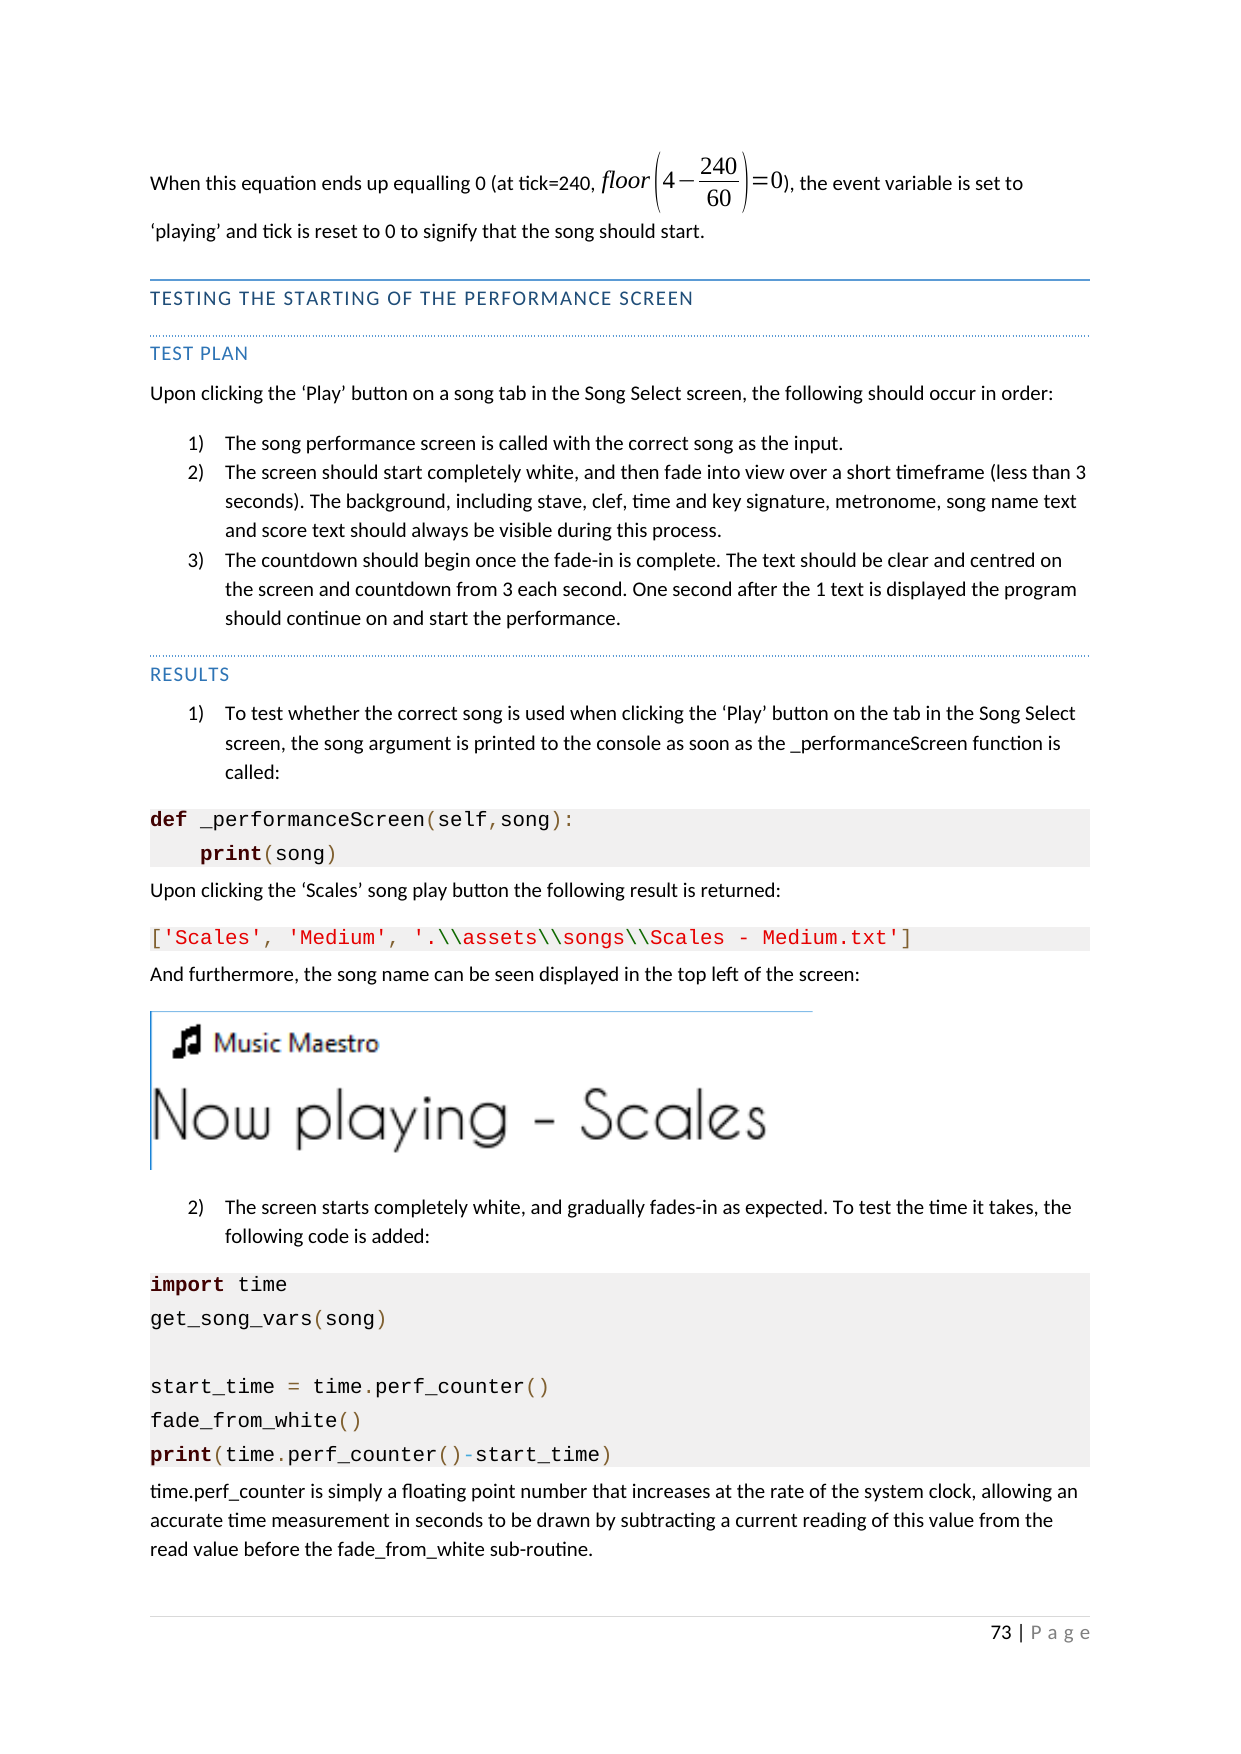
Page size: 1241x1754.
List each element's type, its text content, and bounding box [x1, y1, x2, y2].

text When this equation ends up equalling 0 (at tick=240, ), the event variable is set to ‘playing’ and tick is reset to 0 to signify that the song should start. [150, 150, 1090, 244]
picture [150, 1011, 813, 1170]
subtitle Testing the starting of the performance screen [150, 281, 1090, 310]
list The countdown should begin once the fade-in is complete. The text should be clear and centred on the screen and countdown from 3 each second. One second after the 1 text is displayed the program should continue on and start the performance. [187, 547, 1090, 631]
text And furthermore, the song name can be seen displayed in the top left of the screen: [150, 961, 1090, 986]
text print(song) [150, 843, 1090, 867]
text def _performanceScreen(self,song): [150, 809, 1090, 832]
text fade_from_white() [150, 1410, 1090, 1433]
text get_song_vars(song) [150, 1308, 1090, 1331]
text start_time = time.perf_counter() [150, 1376, 1090, 1399]
list To test whether the correct song is used when clicking the ‘Play’ button on the tab in the Song Select screen, the song argument is printed to the console as soon as the _performanceScreen function is called: [187, 701, 1090, 784]
text Upon clicking the ‘Scales’ song play button the following result is returned: [150, 877, 1090, 902]
list The song performance screen is called with the correct song as the input. [187, 430, 1090, 456]
subtitle Results [150, 655, 1090, 686]
text import time [150, 1273, 1090, 1297]
text Upon clicking the ‘Play’ button on a song tab in the Song Select screen, the following should occur in order: [150, 380, 1090, 406]
list The screen should start completely white, and then fade into view over a short timeframe (less than 3 seconds). The background, including stave, clef, time and key signature, metronome, song name text and score text should always be visible during this process. [187, 459, 1090, 543]
text ['Scales', 'Medium', '.\\assets\\songs\\Scales - Medium.txt'] [150, 927, 1090, 951]
list The screen starts completely white, and gradually fades-in as expected. To test the time it takes, the following code is added: [187, 1194, 1090, 1249]
text print(time.perf_counter()-start_time) [150, 1444, 1090, 1467]
subtitle Test plan [150, 335, 1090, 366]
text time.perf_counter is simply a floating point number that increases at the rate of the system clock, allowing an accurate time measurement in seconds to be drawn by subtracting a current reading of this value from the read value before the fade_from_white sub-routine. [150, 1478, 1090, 1562]
